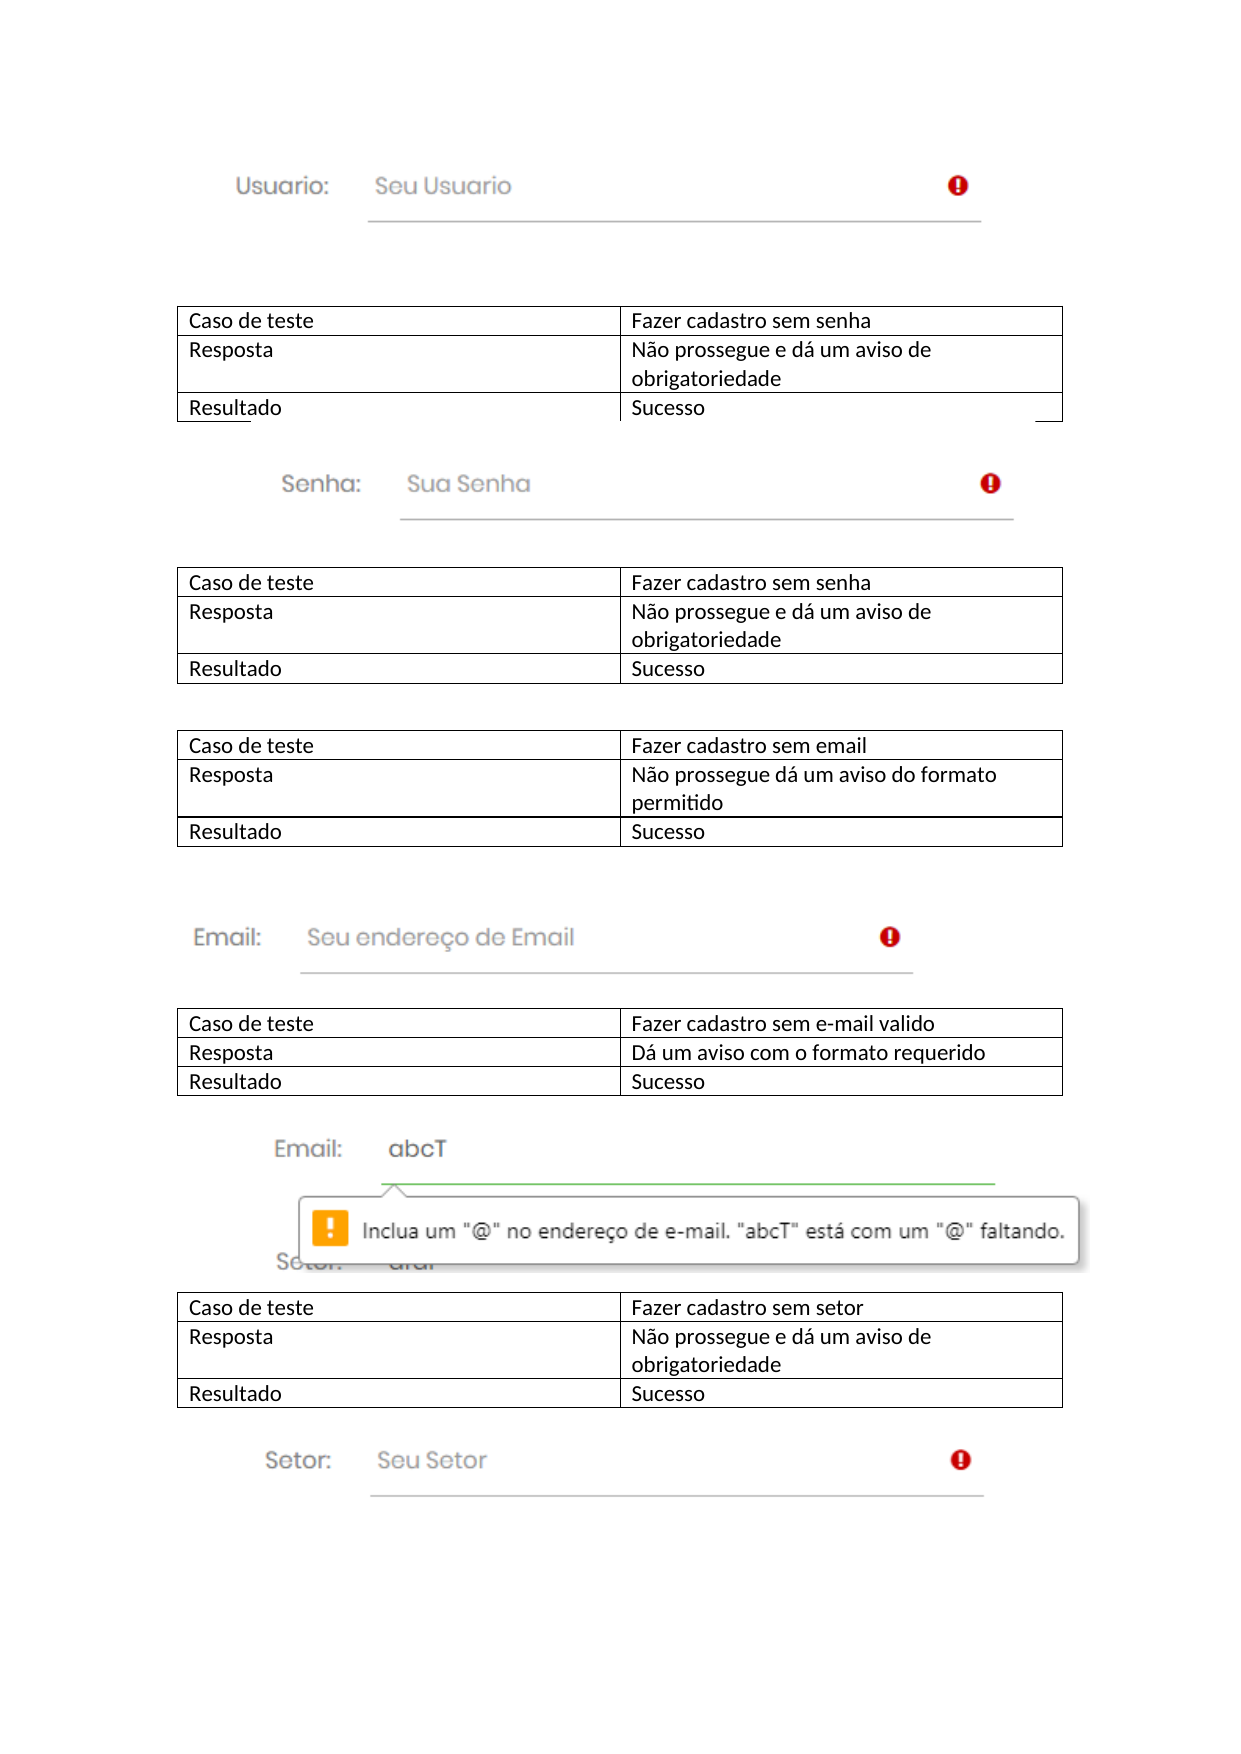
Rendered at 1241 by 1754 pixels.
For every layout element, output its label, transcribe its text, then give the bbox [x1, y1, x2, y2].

table_cell Sucesso [621, 393, 1062, 421]
table_cell Sucesso [621, 818, 1062, 846]
table_cell Não prossegue e dá um aviso de obrigatoriedade [621, 597, 1062, 653]
table_header Fazer cadastro sem setor [621, 1293, 1062, 1321]
table_cell Resultado [178, 654, 620, 682]
table_header Caso de teste [178, 1009, 620, 1037]
picture [218, 147, 1005, 240]
table_header Caso de teste [178, 307, 620, 334]
table_cell Resultado [178, 818, 620, 846]
picture [251, 421, 1036, 549]
table_header Fazer cadastro sem email [621, 731, 1062, 759]
picture [251, 1096, 1090, 1273]
table_cell Resposta [178, 760, 620, 816]
table_cell Não prossegue e dá um aviso de obrigatoriedade [621, 336, 1062, 392]
table_cell Resposta [178, 1038, 620, 1066]
picture [251, 1408, 1003, 1516]
table_cell Não prossegue dá um aviso do formato permitido [621, 760, 1062, 816]
table_cell Sucesso [621, 1067, 1062, 1095]
table_header Caso de teste [178, 568, 620, 596]
table_header Caso de teste [178, 731, 620, 759]
picture [177, 876, 940, 990]
table_header Fazer cadastro sem senha [621, 568, 1062, 596]
table_cell Resultado [178, 393, 620, 421]
table_cell Resposta [178, 1322, 620, 1378]
table_cell Sucesso [621, 1379, 1062, 1407]
table_cell Resultado [178, 1379, 620, 1407]
table_cell Não prossegue e dá um aviso de obrigatoriedade [621, 1322, 1062, 1378]
table_header Fazer cadastro sem e-mail valido [621, 1009, 1062, 1037]
table_header Caso de teste [178, 1293, 620, 1321]
table_cell Sucesso [621, 654, 1062, 682]
table_cell Dá um aviso com o formato requerido [621, 1038, 1062, 1066]
table_cell Resposta [178, 597, 620, 653]
table_header Fazer cadastro sem senha [621, 307, 1062, 334]
table_cell Resposta [178, 336, 620, 392]
table_cell Resultado [178, 1067, 620, 1095]
